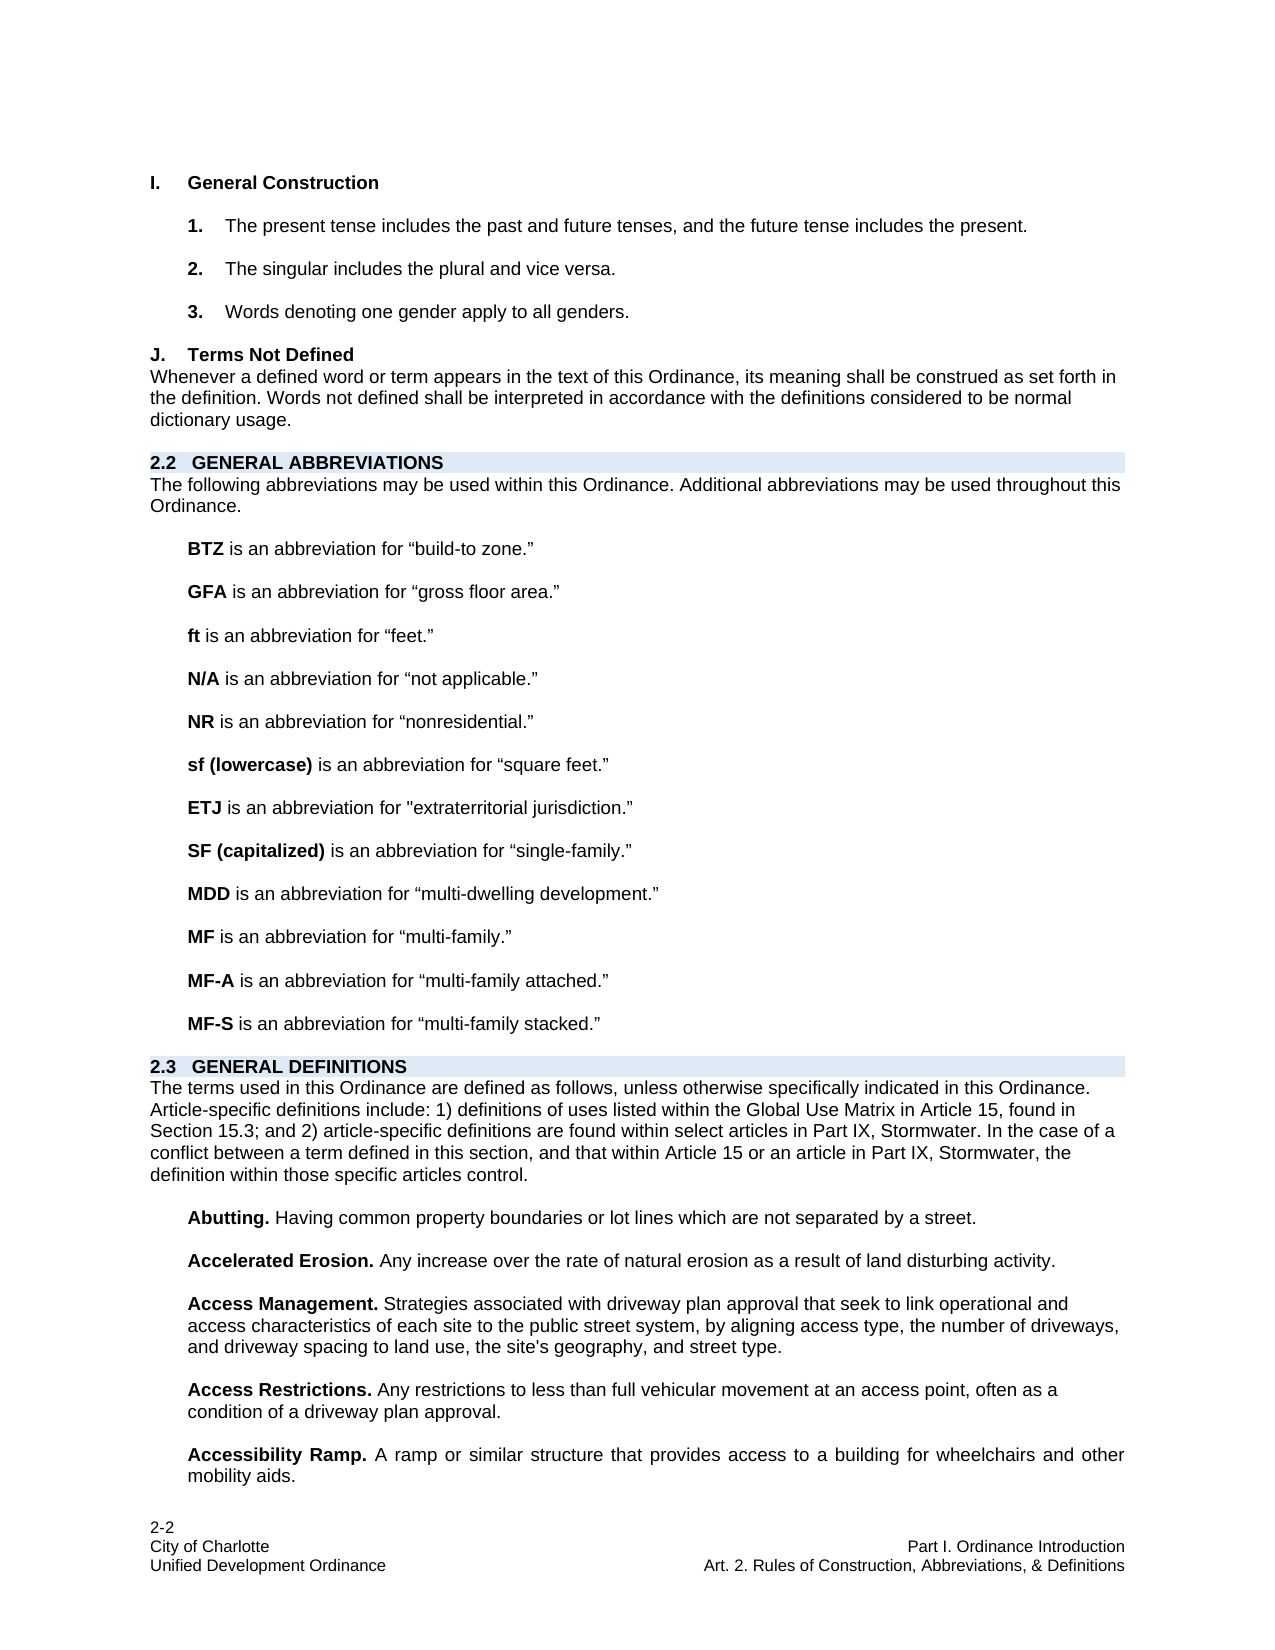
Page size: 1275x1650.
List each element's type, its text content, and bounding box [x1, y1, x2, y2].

text ft is an abbreviation for “feet.” [187, 624, 1125, 646]
text ETJ is an abbreviation for "extraterritorial jurisdiction.” [187, 797, 1125, 818]
text I. General Construction [150, 172, 1125, 193]
text Access Management. Strategies associated with driveway plan approval that seek to link operational and access characteristics of each site to the public street system, by aligning access type, the number of driveways, and driveway spacing to land use, the site's geography, and street type. [187, 1293, 1125, 1357]
text NR is an abbreviation for “nonresidential.” [187, 711, 1125, 732]
text MF is an abbreviation for “multi-family.” [187, 926, 1125, 948]
text Whenever a defined word or term appears in the text of this Ordinance, its meaning shall be construed as set forth in the definition. Words not defined shall be interpreted in accordance with the definitions considered to be normal dictionary usage. [150, 366, 1125, 430]
text sf (lowercase) is an abbreviation for “square feet.” [187, 754, 1125, 775]
text SF (capitalized) is an abbreviation for “single-family.” [187, 840, 1125, 862]
text BTZ is an abbreviation for “build-to zone.” [187, 538, 1125, 560]
text MF-S is an abbreviation for “multi-family stacked.” [187, 1012, 1125, 1034]
text The following abbreviations may be used within this Ordinance. Additional abbreviations may be used throughout this Ordinance. [150, 473, 1125, 517]
text Accelerated Erosion. Any increase over the rate of natural erosion as a result of land disturbing activity. [187, 1250, 1125, 1271]
text MF-A is an abbreviation for “multi-family attached.” [187, 969, 1125, 991]
text The terms used in this Ordinance are defined as follows, unless otherwise specifically indicated in this Ordinance. Article-specific definitions include: 1) definitions of uses listed within the Global Use Matrix in Article 15, found in Section 15.3; and 2) article-specific definitions are found within select articles in Part IX, Stormwater. In the case of a conflict between a term defined in this section, and that within Article 15 or an article in Part IX, Stormwater, the definition within those specific articles control. [150, 1077, 1125, 1185]
text 3. Words denoting one gender apply to all genders. [187, 301, 1125, 322]
text MDD is an abbreviation for “multi-dwelling development.” [187, 883, 1125, 905]
text 2.2 GENERAL ABBREVIATIONS [150, 452, 1125, 473]
text Accessibility Ramp. A ramp or similar structure that provides access to a building for wheelchairs and other mobility aids. [187, 1444, 1125, 1487]
text 2. The singular includes the plural and vice versa. [187, 258, 1125, 279]
text J. Terms Not Defined [150, 344, 1125, 366]
text 2.3 GENERAL DEFINITIONS [150, 1056, 1125, 1077]
text Abutting. Having common property boundaries or lot lines which are not separated by a street. [187, 1207, 1125, 1228]
text GFA is an abbreviation for “gross floor area.” [187, 581, 1125, 603]
text 1. The present tense includes the past and future tenses, and the future tense includes the present. [187, 215, 1125, 236]
text N/A is an abbreviation for “not applicable.” [187, 667, 1125, 689]
text Access Restrictions. Any restrictions to less than full vehicular movement at an access point, often as a condition of a driveway plan approval. [187, 1379, 1125, 1422]
